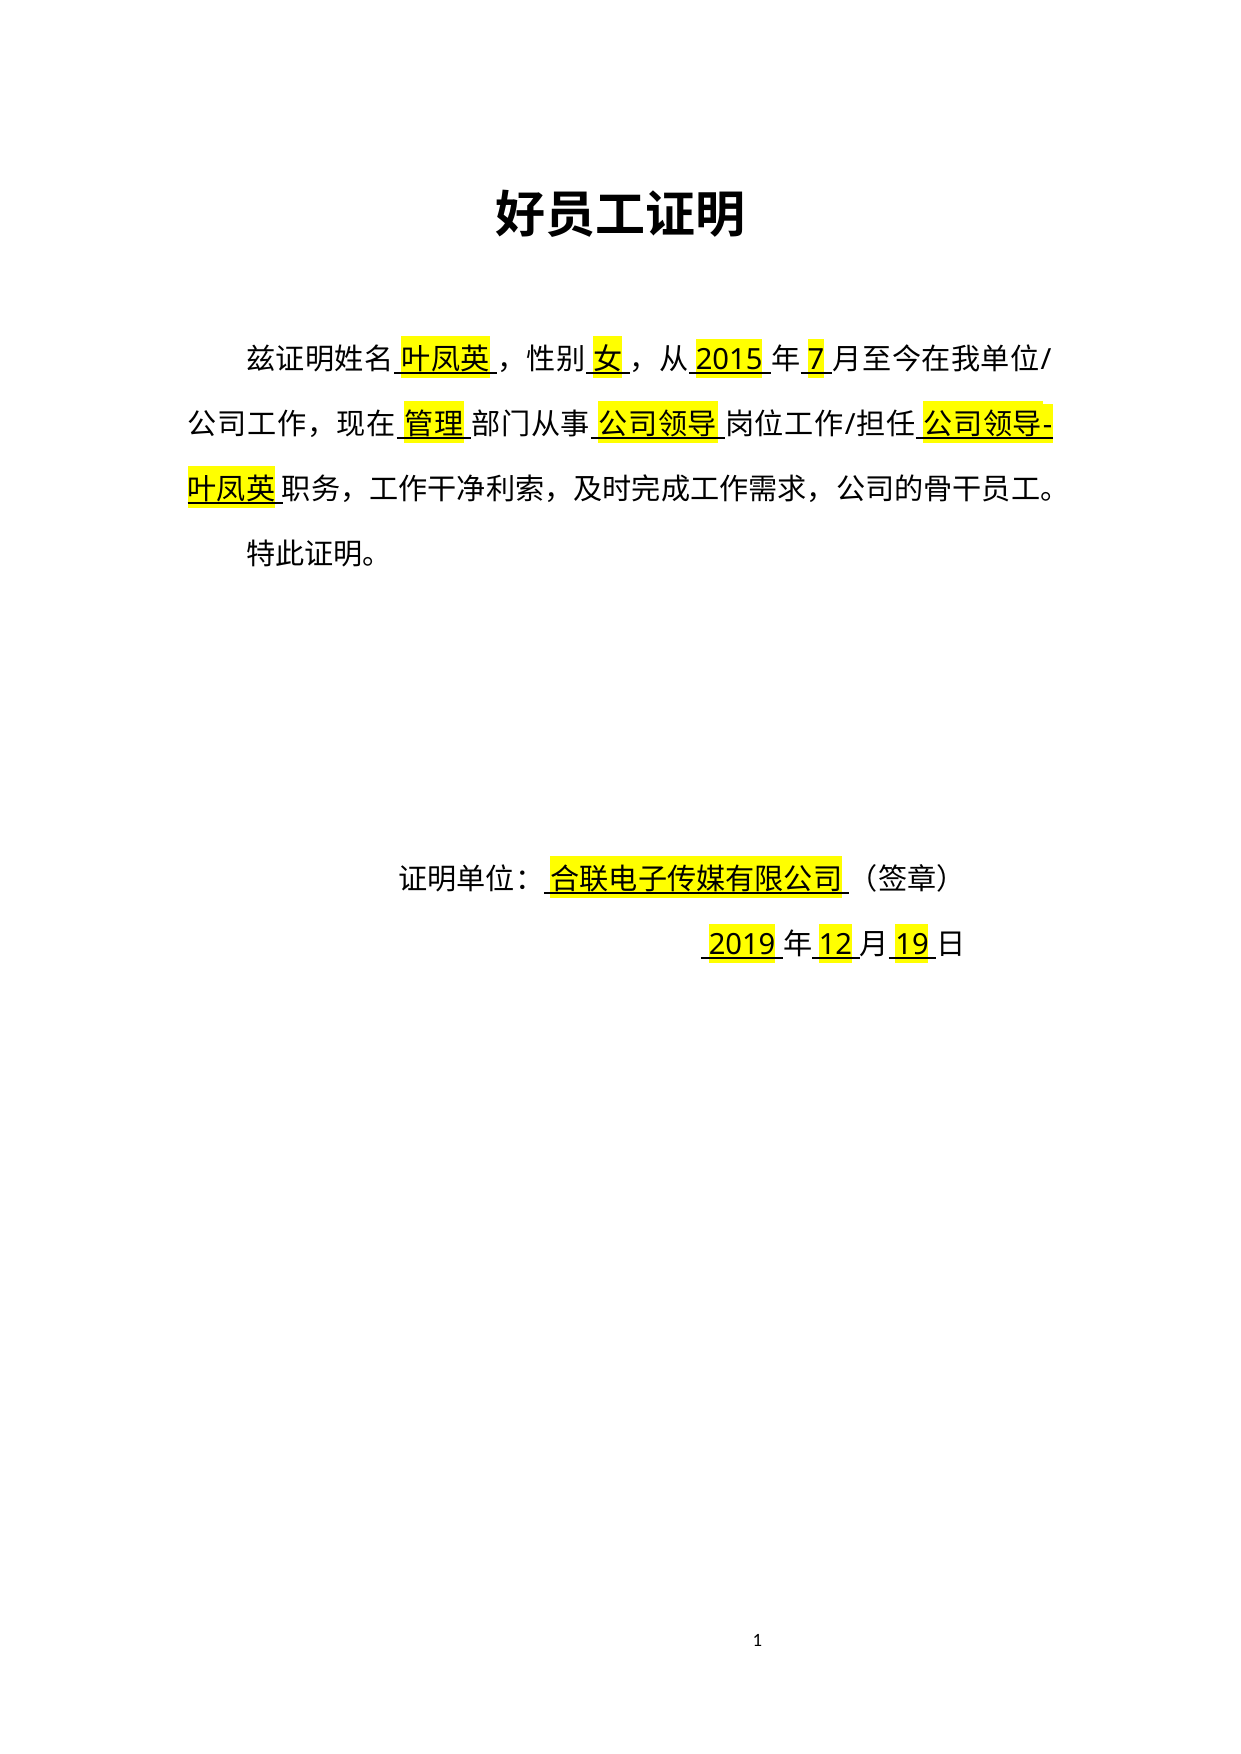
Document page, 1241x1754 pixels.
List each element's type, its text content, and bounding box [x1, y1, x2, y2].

text 兹证明姓名 叶凤英 ，性别 女 ，从 2015 年 7 月至今在我单位/公司工作，现在 管理 部门从事 公司领导 岗位工作/担任 公司领导-叶凤英 职务，工作干净利索，及时完成工作需求，公司的骨干员工。 [187, 324, 1053, 519]
text 证明单位： 合联电子传媒有限公司 （签章） [187, 844, 965, 909]
text 特此证明。 [187, 519, 1053, 584]
text 好员工证明 [187, 162, 1053, 259]
text 2019 年 12 月 19 日 [187, 909, 965, 974]
